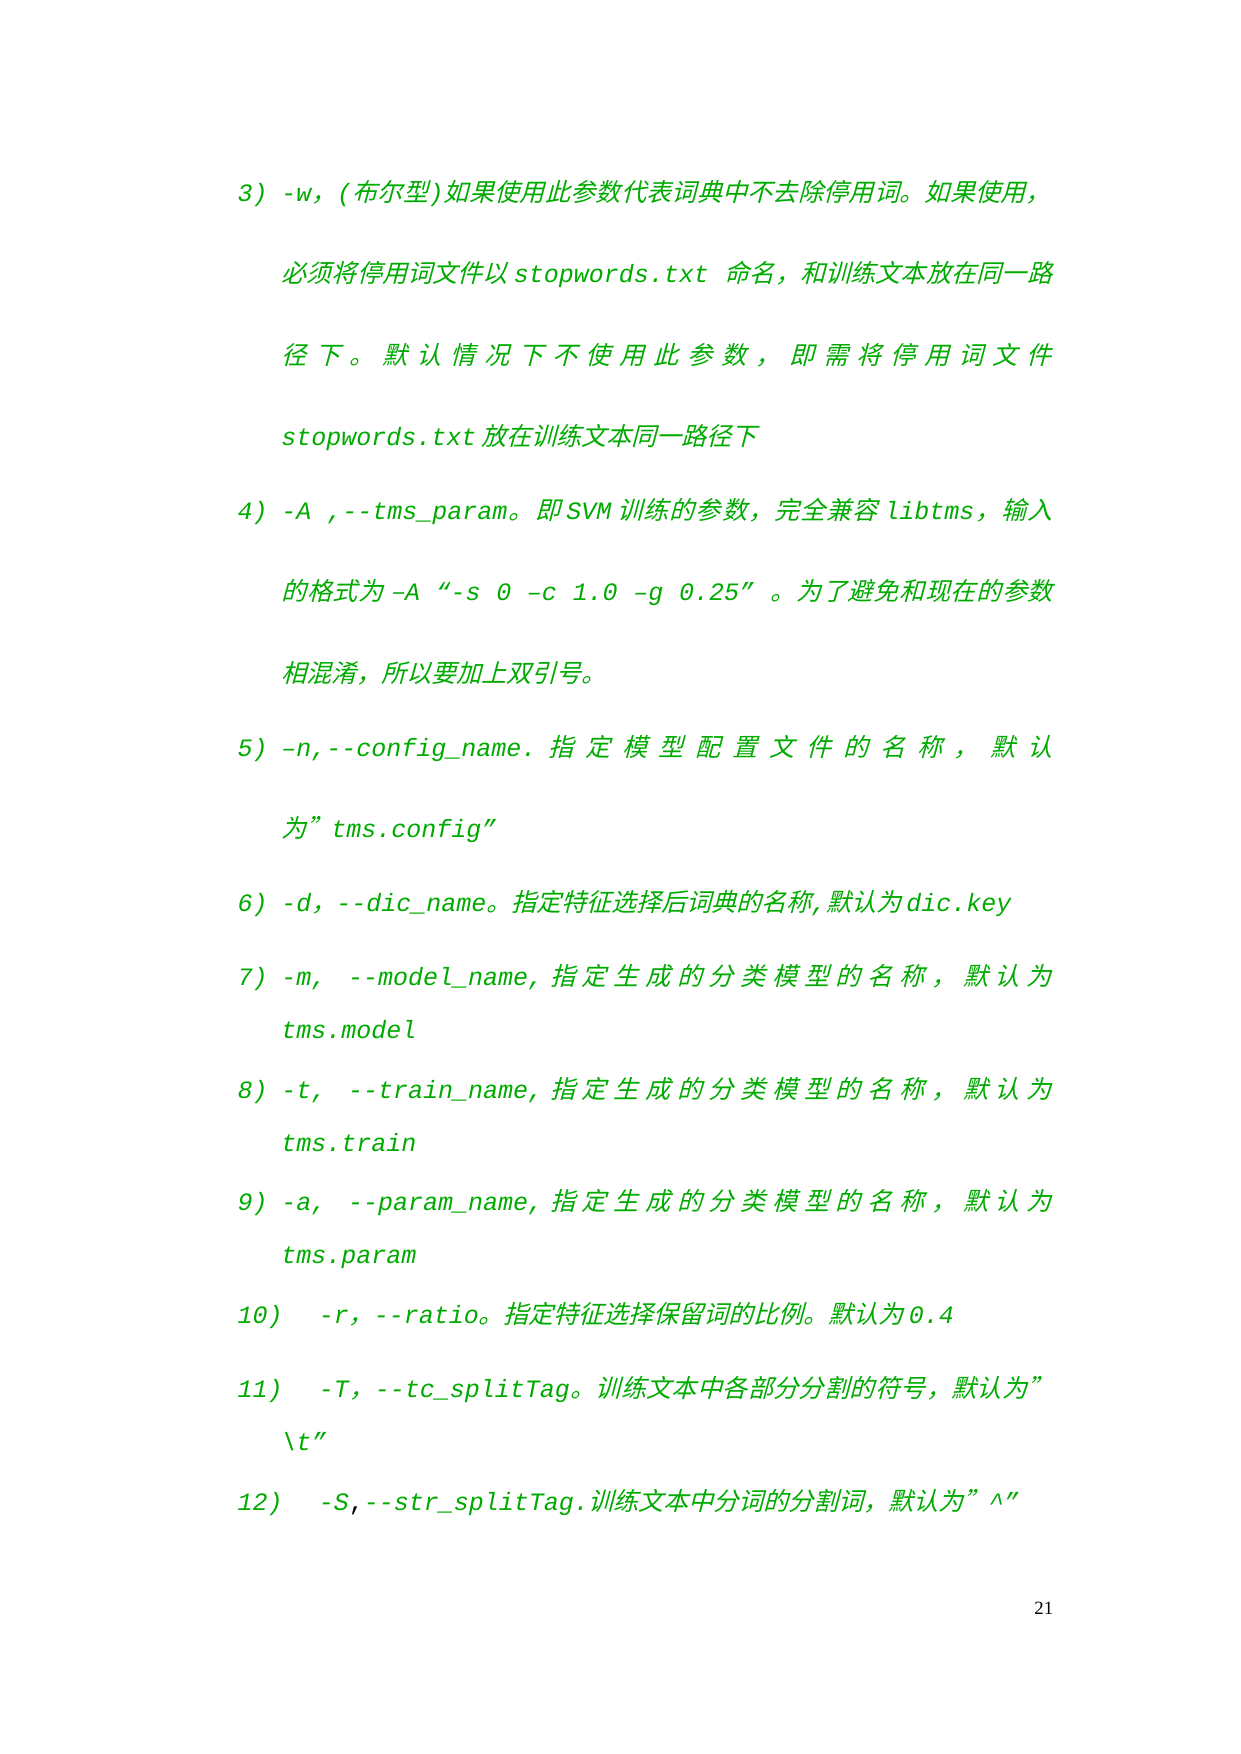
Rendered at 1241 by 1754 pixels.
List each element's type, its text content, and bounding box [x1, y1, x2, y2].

list -m, --model_name,指定生成的分类模型的名称，默认为tms.model [237, 942, 1053, 1048]
list -w，(布尔型)如果使用此参数代表词典中不去除停用词。如果使用，必须将停用词文件以stopwords.txt 命名，和训练文本放在同一路径下。默认情况下不使用此参数，即需将停用词文件stopwords.txt放在训练文本同一路径下 [237, 158, 1053, 467]
list –n,--config_name.指定模型配置文件的名称，默认为”tms.config” [237, 713, 1053, 859]
list -d，--dic_name。指定特征选择后词典的名称,默认为dic.key [237, 868, 1053, 933]
list -T，--tc_splitTag。训练文本中各部分分割的符号，默认为”\t” [237, 1354, 1053, 1460]
list -S,--str_splitTag.训练文本中分词的分割词，默认为”^” [237, 1467, 1053, 1532]
list -A ,--tms_param。即SVM训练的参数，完全兼容libtms，输入的格式为 –A “-s 0 –c 1.0 –g 0.25” 。为了避免和现在的参数相混淆，所以要加上双引号。 [237, 476, 1053, 704]
list -a, --param_name,指定生成的分类模型的名称，默认为tms.param [237, 1168, 1053, 1273]
list -r，--ratio。指定特征选择保留词的比例。默认为0.4 [237, 1280, 1053, 1345]
list -t, --train_name,指定生成的分类模型的名称，默认为tms.train [237, 1055, 1053, 1161]
